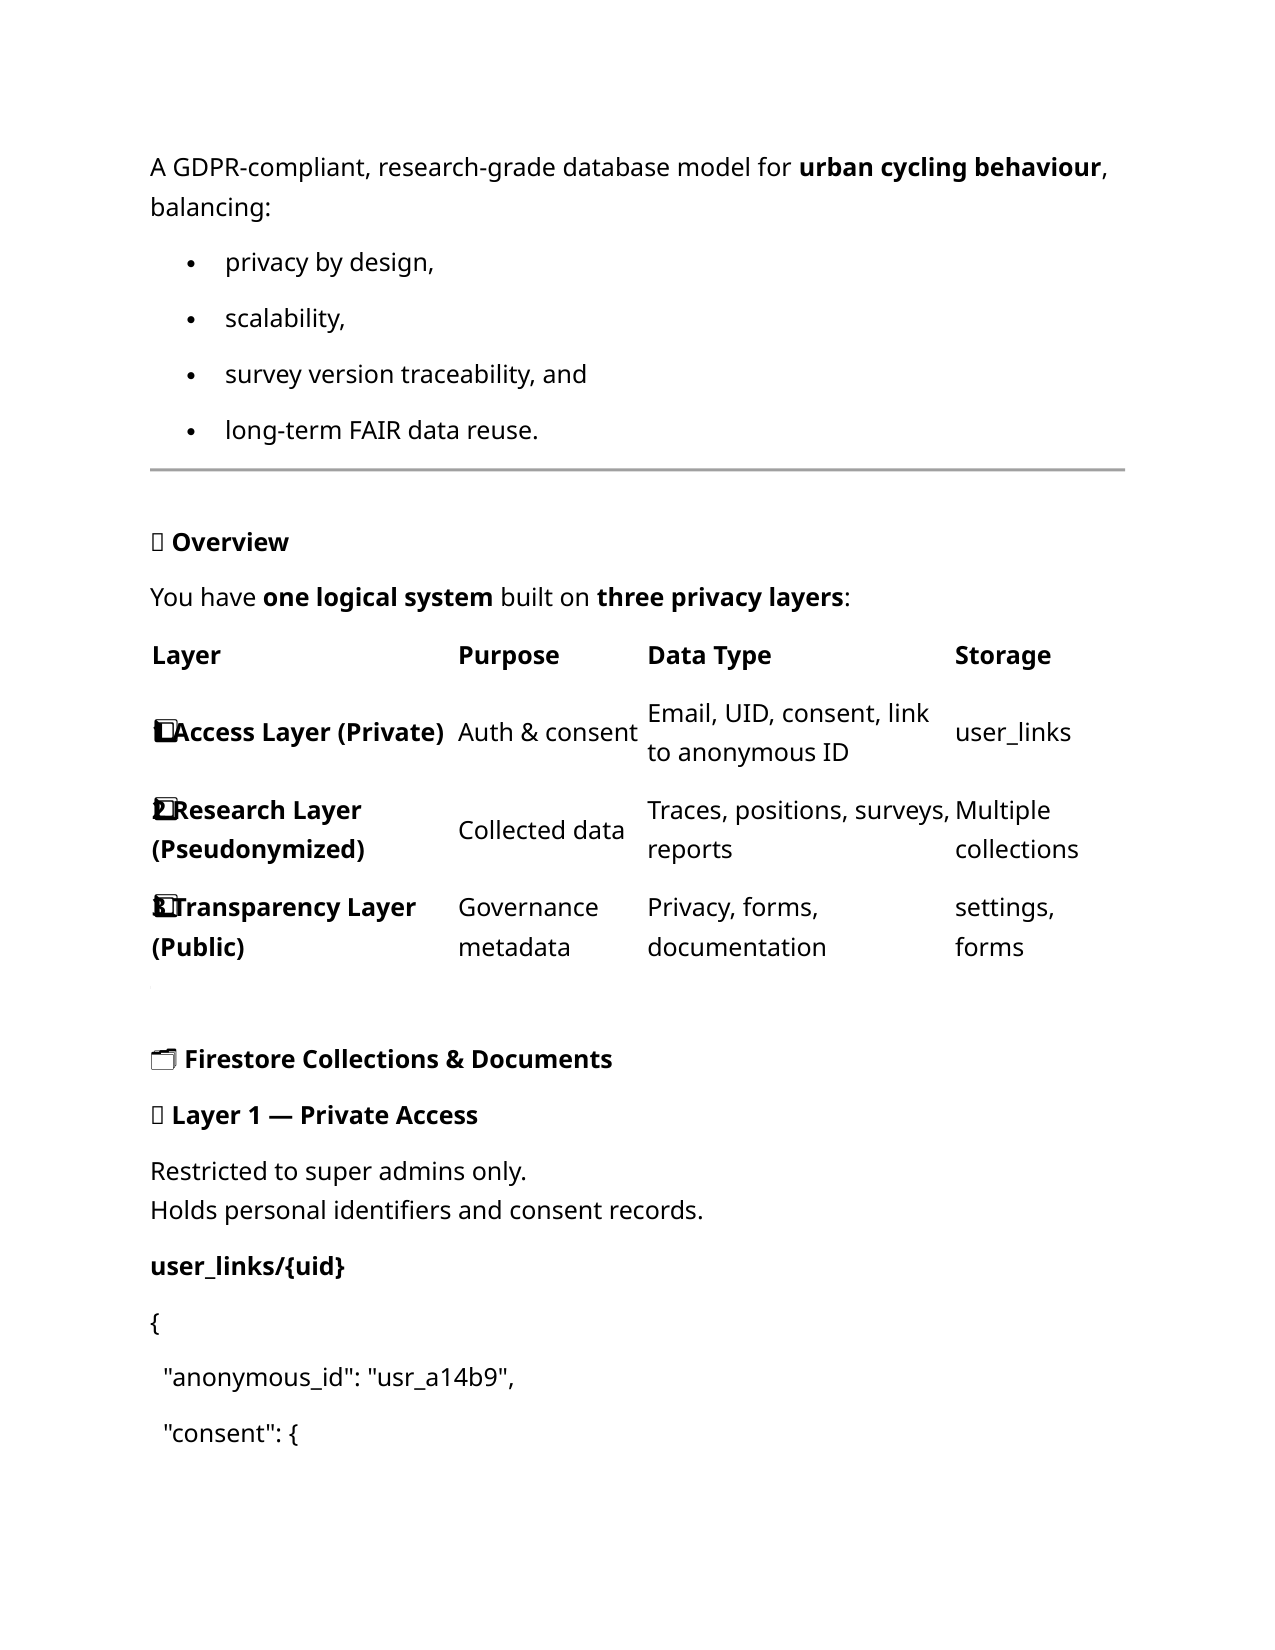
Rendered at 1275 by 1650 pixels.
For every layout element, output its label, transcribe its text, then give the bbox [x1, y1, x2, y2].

table_header Purpose [456, 636, 646, 694]
text You have one logical system built on three privacy layers: [150, 580, 1125, 614]
table_cell Multiple collections [953, 791, 1125, 888]
table_header Data Type [646, 636, 953, 694]
list survey version traceability, and [187, 357, 1125, 391]
table_header Layer [150, 636, 456, 694]
text { [150, 1304, 1125, 1338]
text "anonymous_id": "usr_a14b9", [150, 1360, 1125, 1394]
table_cell Auth & consent [456, 694, 646, 791]
text 🔹 Overview [150, 524, 1125, 558]
list scalability, [187, 301, 1125, 335]
table_header Storage [953, 636, 1125, 694]
table_cell settings, forms [953, 889, 1125, 986]
text Restricted to super admins only. Holds personal identifiers and consent records. [150, 1153, 1125, 1227]
table_cell 2️⃣ Research Layer (Pseudonymized) [150, 791, 456, 888]
list long-term FAIR data reuse. [187, 412, 1125, 447]
table_cell user_links [953, 694, 1125, 791]
table_cell 1️⃣ Access Layer (Private) [150, 694, 456, 791]
table_cell Traces, positions, surveys, reports [646, 791, 953, 888]
text A GDPR-compliant, research-grade database model for urban cycling behaviour, balancing: [150, 150, 1125, 223]
table_cell Governance metadata [456, 889, 646, 986]
text 🔸 Layer 1 — Private Access [150, 1097, 1125, 1132]
table_cell 3️⃣ Transparency Layer (Public) [150, 889, 456, 986]
text "consent": { [150, 1416, 1125, 1450]
list privacy by design, [187, 245, 1125, 279]
text 🗂️ Firestore Collections & Documents [150, 1042, 1125, 1076]
text user_links/{uid} [150, 1248, 1125, 1282]
table_cell Collected data [456, 791, 646, 888]
table_cell Email, UID, consent, link to anonymous ID [646, 694, 953, 791]
table_cell Privacy, forms, documentation [646, 889, 953, 986]
